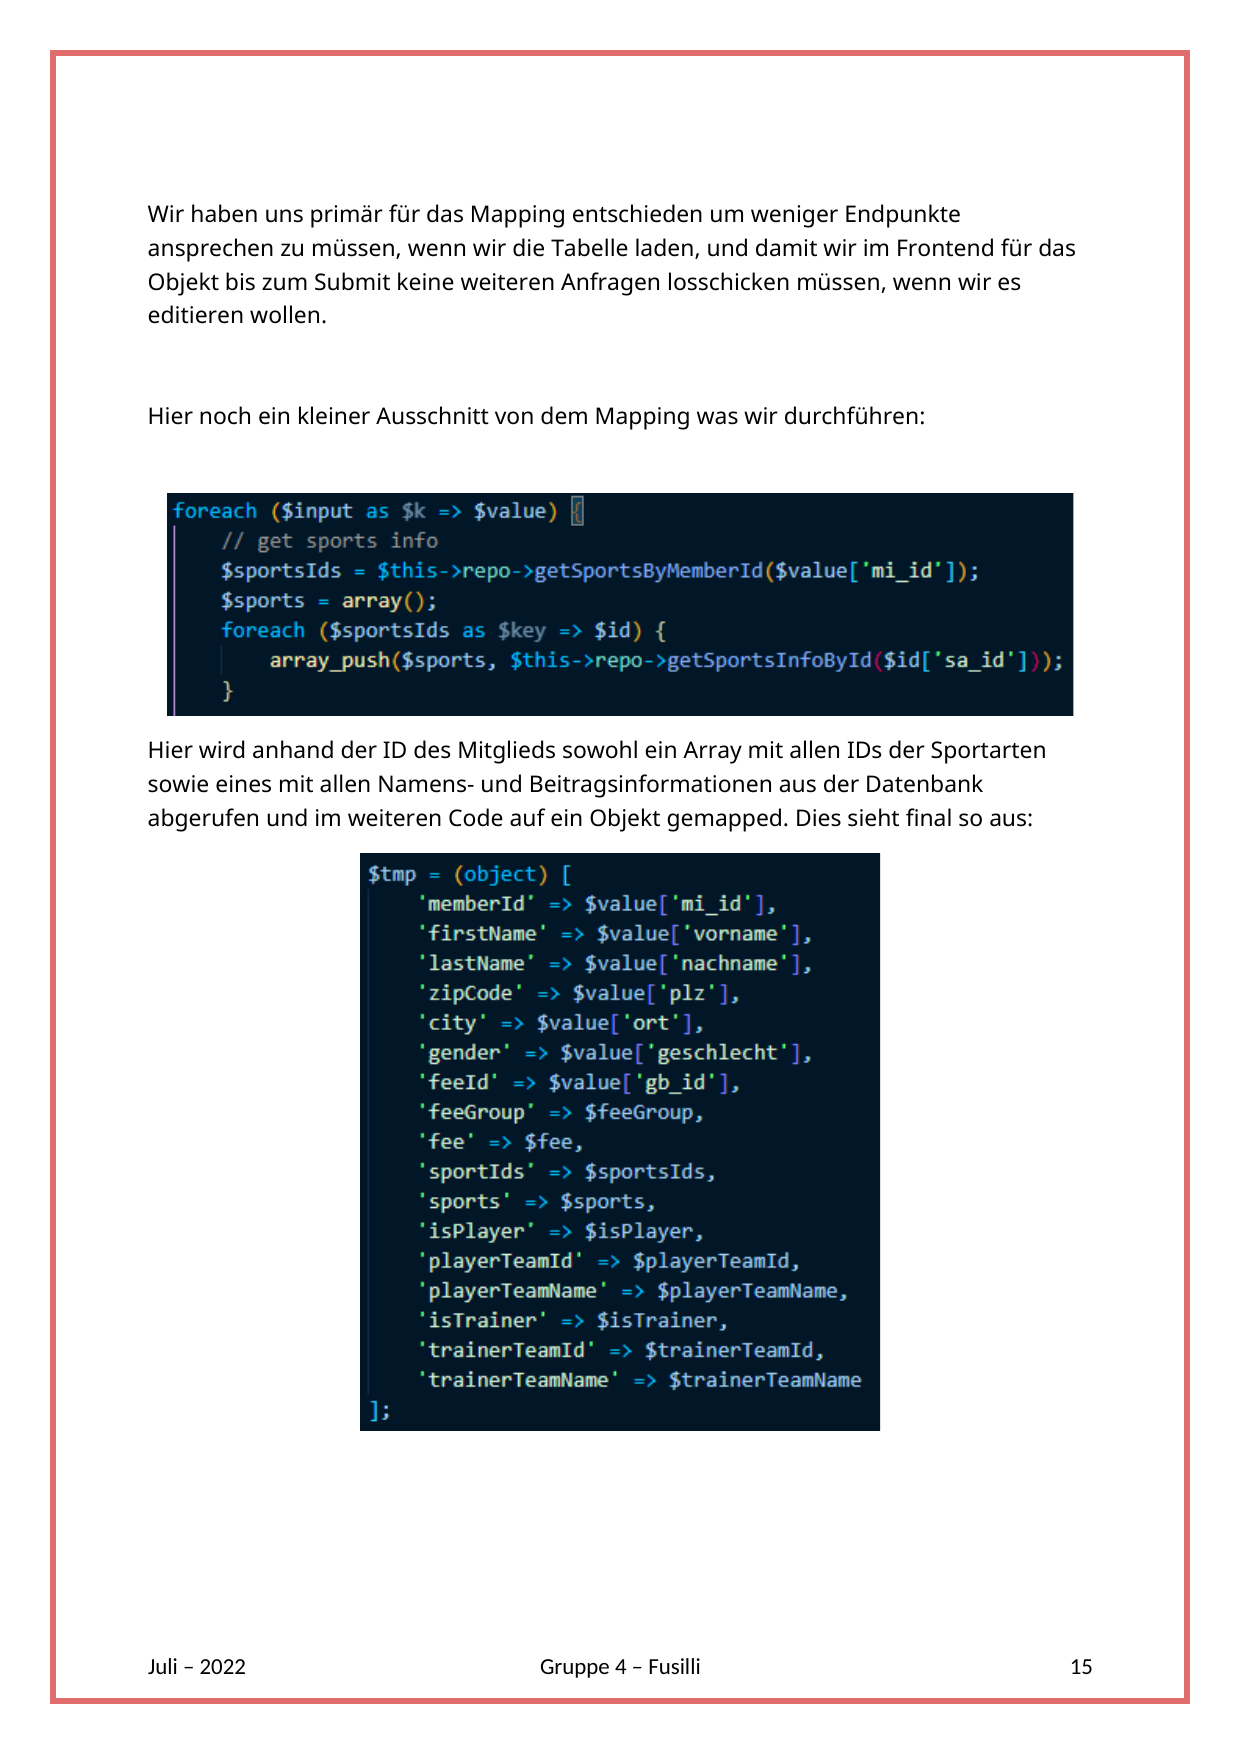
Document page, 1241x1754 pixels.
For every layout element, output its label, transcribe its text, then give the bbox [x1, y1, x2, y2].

picture [167, 493, 1074, 716]
picture [360, 853, 881, 1431]
text Hier noch ein kleiner Ausschnitt von dem Mapping was wir durchführen: [147, 400, 1093, 431]
text Wir haben uns primär für das Mapping entschieden um weniger Endpunkte ansprechen zu müssen, wenn wir die Tabelle laden, und damit wir im Frontend für das Objekt bis zum Submit keine weiteren Anfragen losschicken müssen, wenn wir es editieren wollen. [147, 198, 1093, 330]
